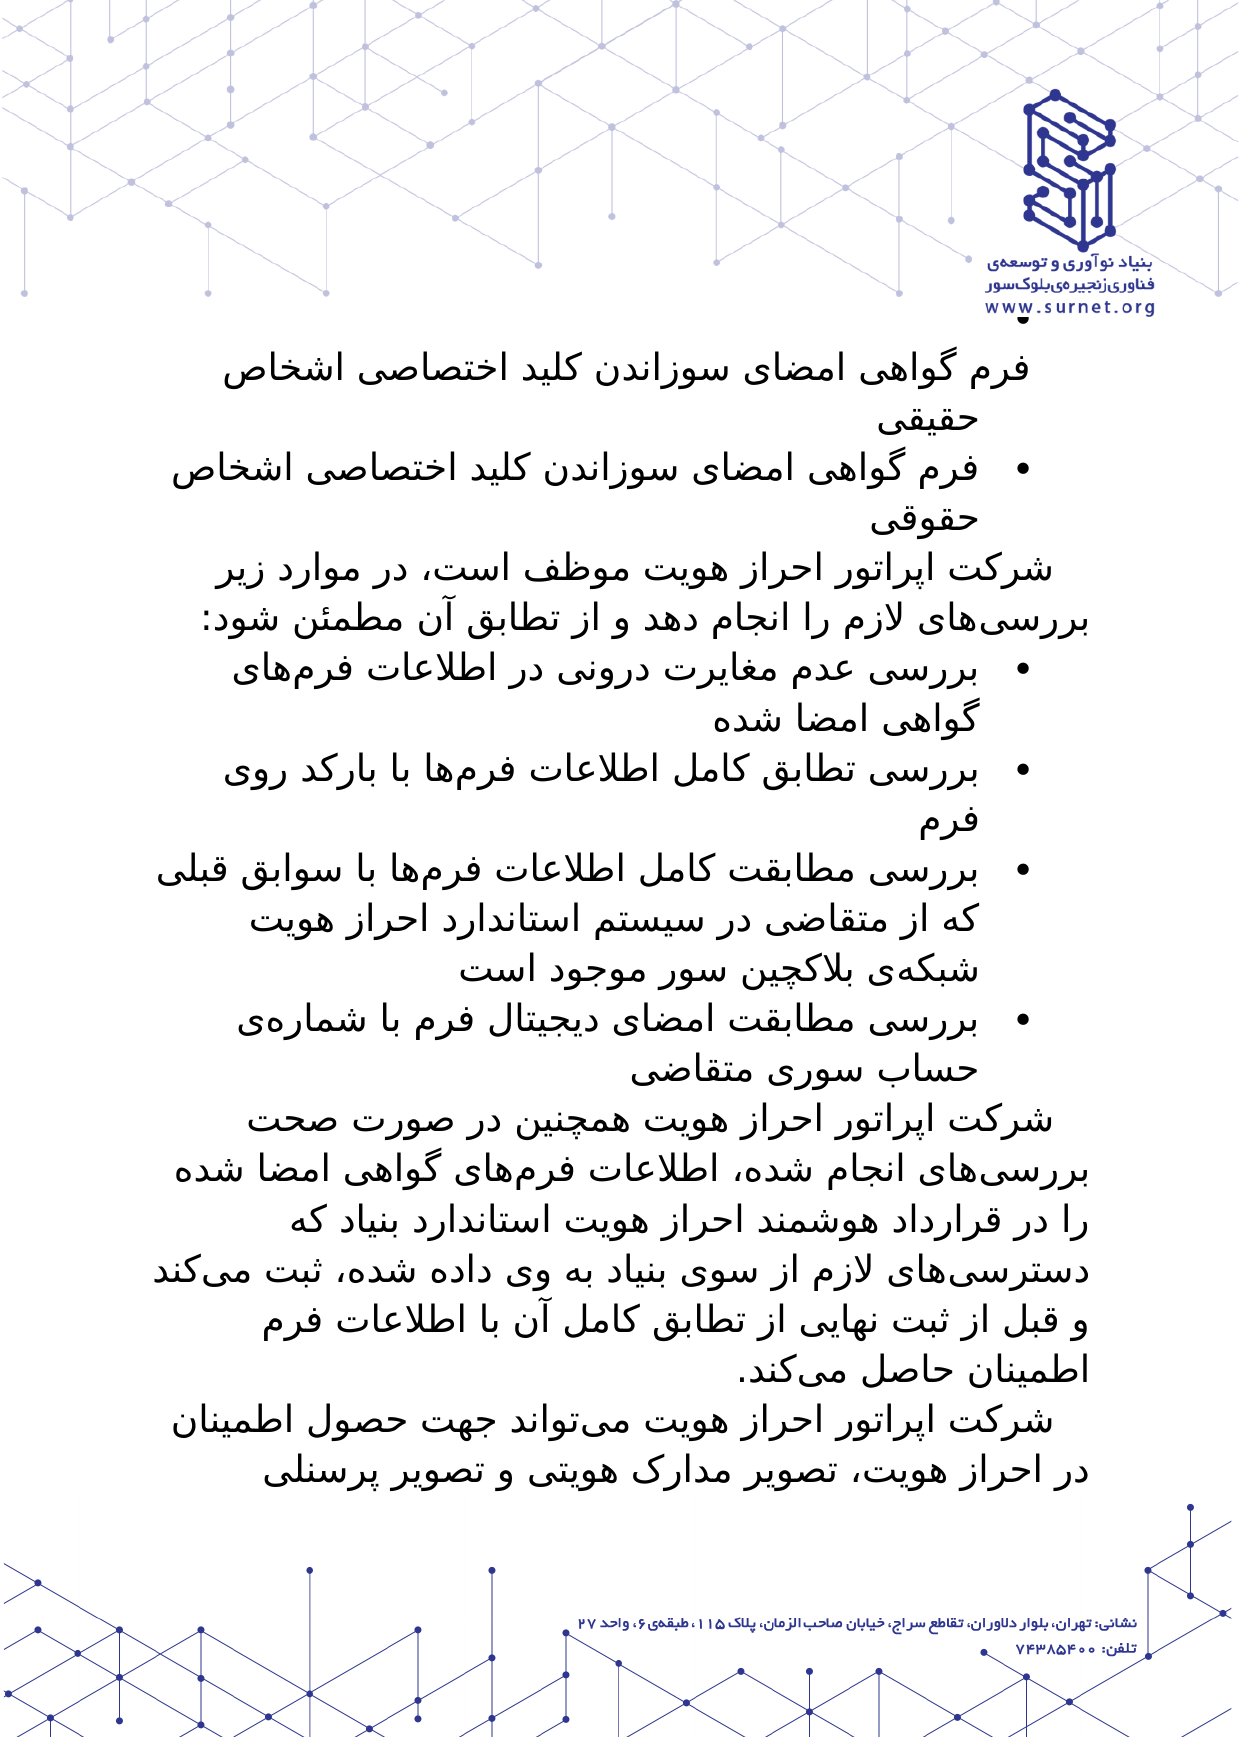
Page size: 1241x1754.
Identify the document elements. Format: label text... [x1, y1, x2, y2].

text شرکت اپراتور احراز هویت همچنین در صورت صحت بررسی‌های انجام شده، اطلاعات فرم‌های گواهی امضا شده را در قرارداد هوشمند احراز هویت استاندارد بنیاد که دسترسی‌های لازم از سوی بنیاد به وی داده شده، ثبت می‌کند و قبل از ثبت نهایی از تطابق کامل آن با اطلاعات فرم اطمینان حاصل می‌کند. [150, 1097, 1090, 1391]
picture [0, 0, 1238, 315]
list بررسی تطابق کامل اطلاعات فرم‌ها با بارکد روی فرم [150, 746, 1017, 840]
picture [3, 1496, 1231, 1737]
text شرکت اپراتور احراز هویت موظف است، در موارد زیر بررسی‌های لازم را انجام دهد و از تطابق آن مطمئن شود: [150, 546, 1090, 639]
list فرم گواهی امضای سوزاندن کلید اختصاصی اشخاص حقیقی [150, 315, 1017, 439]
list بررسی عدم مغایرت درونی در اطلاعات فرم‌های گواهی امضا شده [150, 646, 1017, 740]
list فرم گواهی امضای سوزاندن کلید اختصاصی اشخاص حقوقی [150, 446, 1017, 539]
list بررسی مطابقت امضای دیجیتال فرم با شماره‌ی حساب سوری متقاضی [150, 997, 1017, 1091]
list بررسی مطابقت کامل اطلاعات فرم‌ها با سوابق قبلی که از متقاضی در سیستم استاندارد احراز هویت شبکه‌ی بلاکچین سور موجود است [150, 846, 1017, 990]
